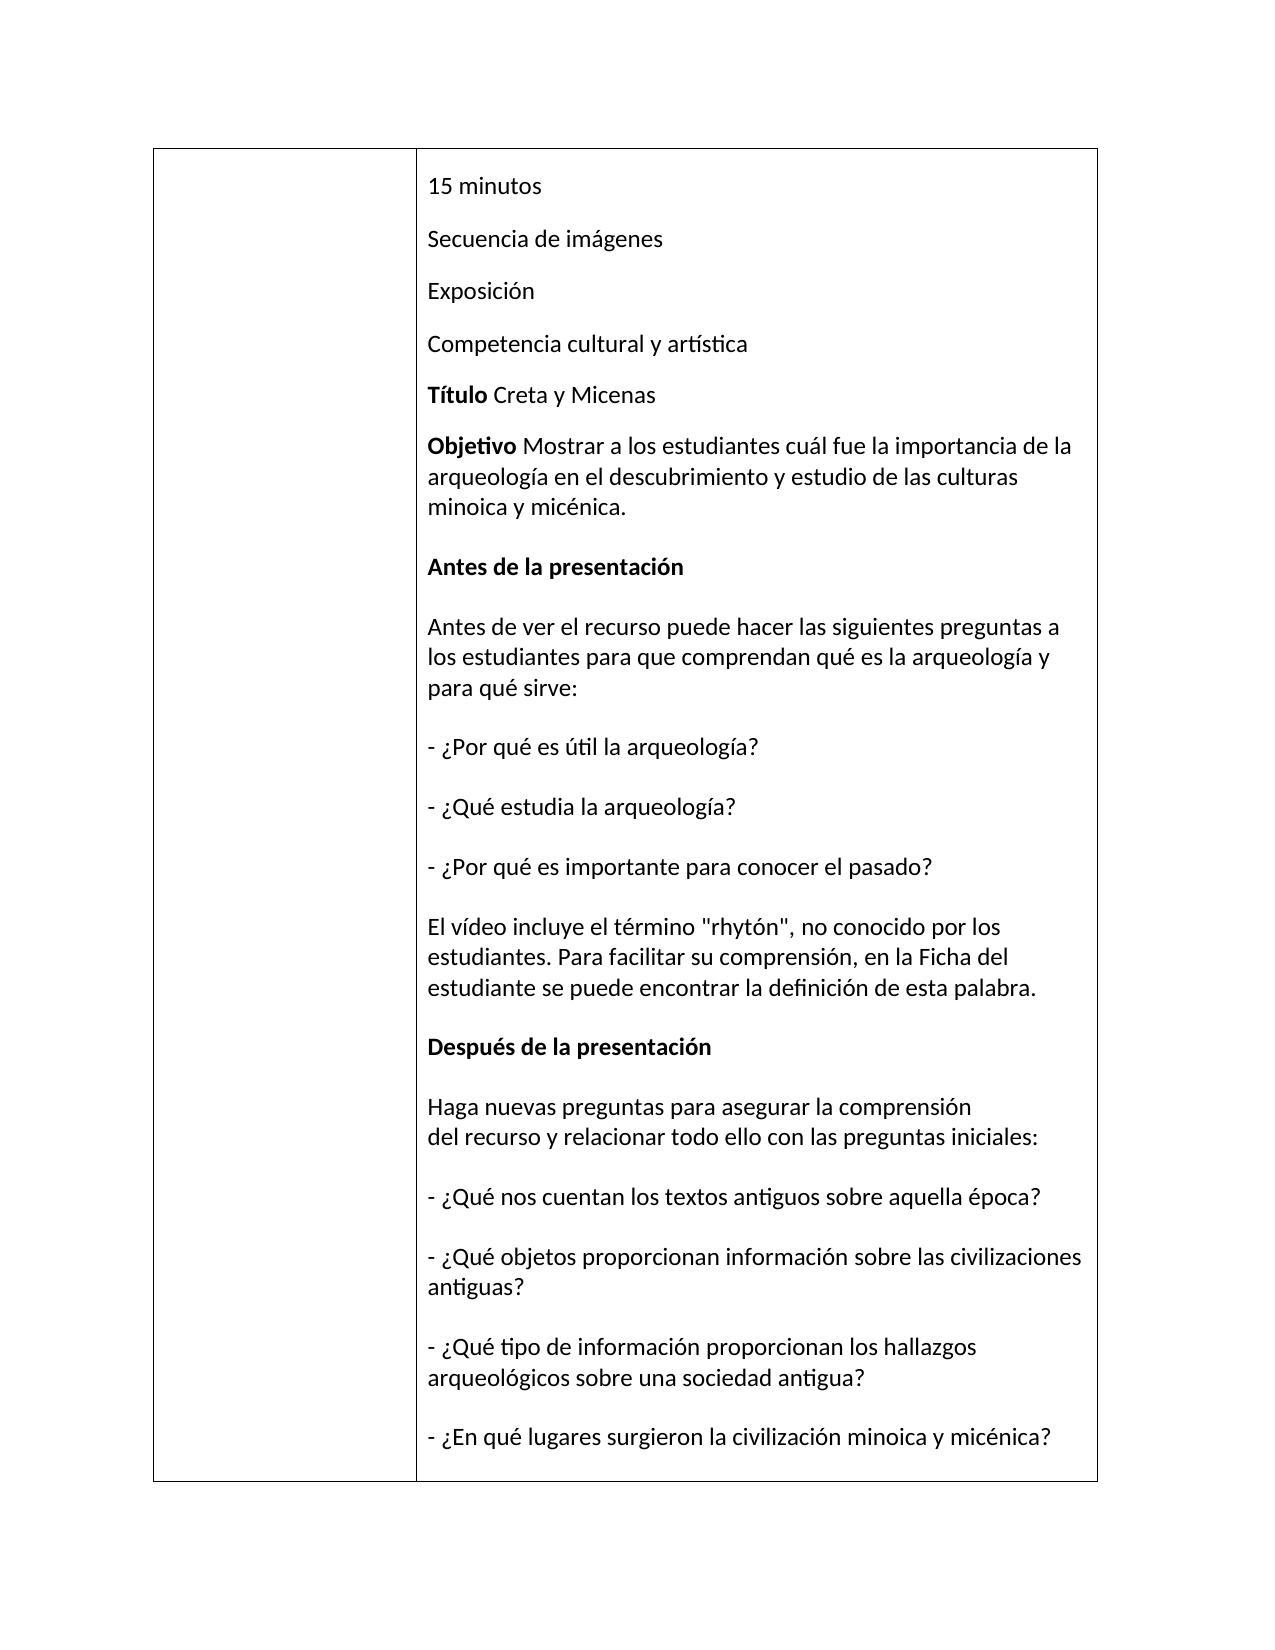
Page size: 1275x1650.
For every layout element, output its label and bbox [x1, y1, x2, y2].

table_cell [154, 149, 416, 1481]
table_cell [417, 149, 1097, 1481]
